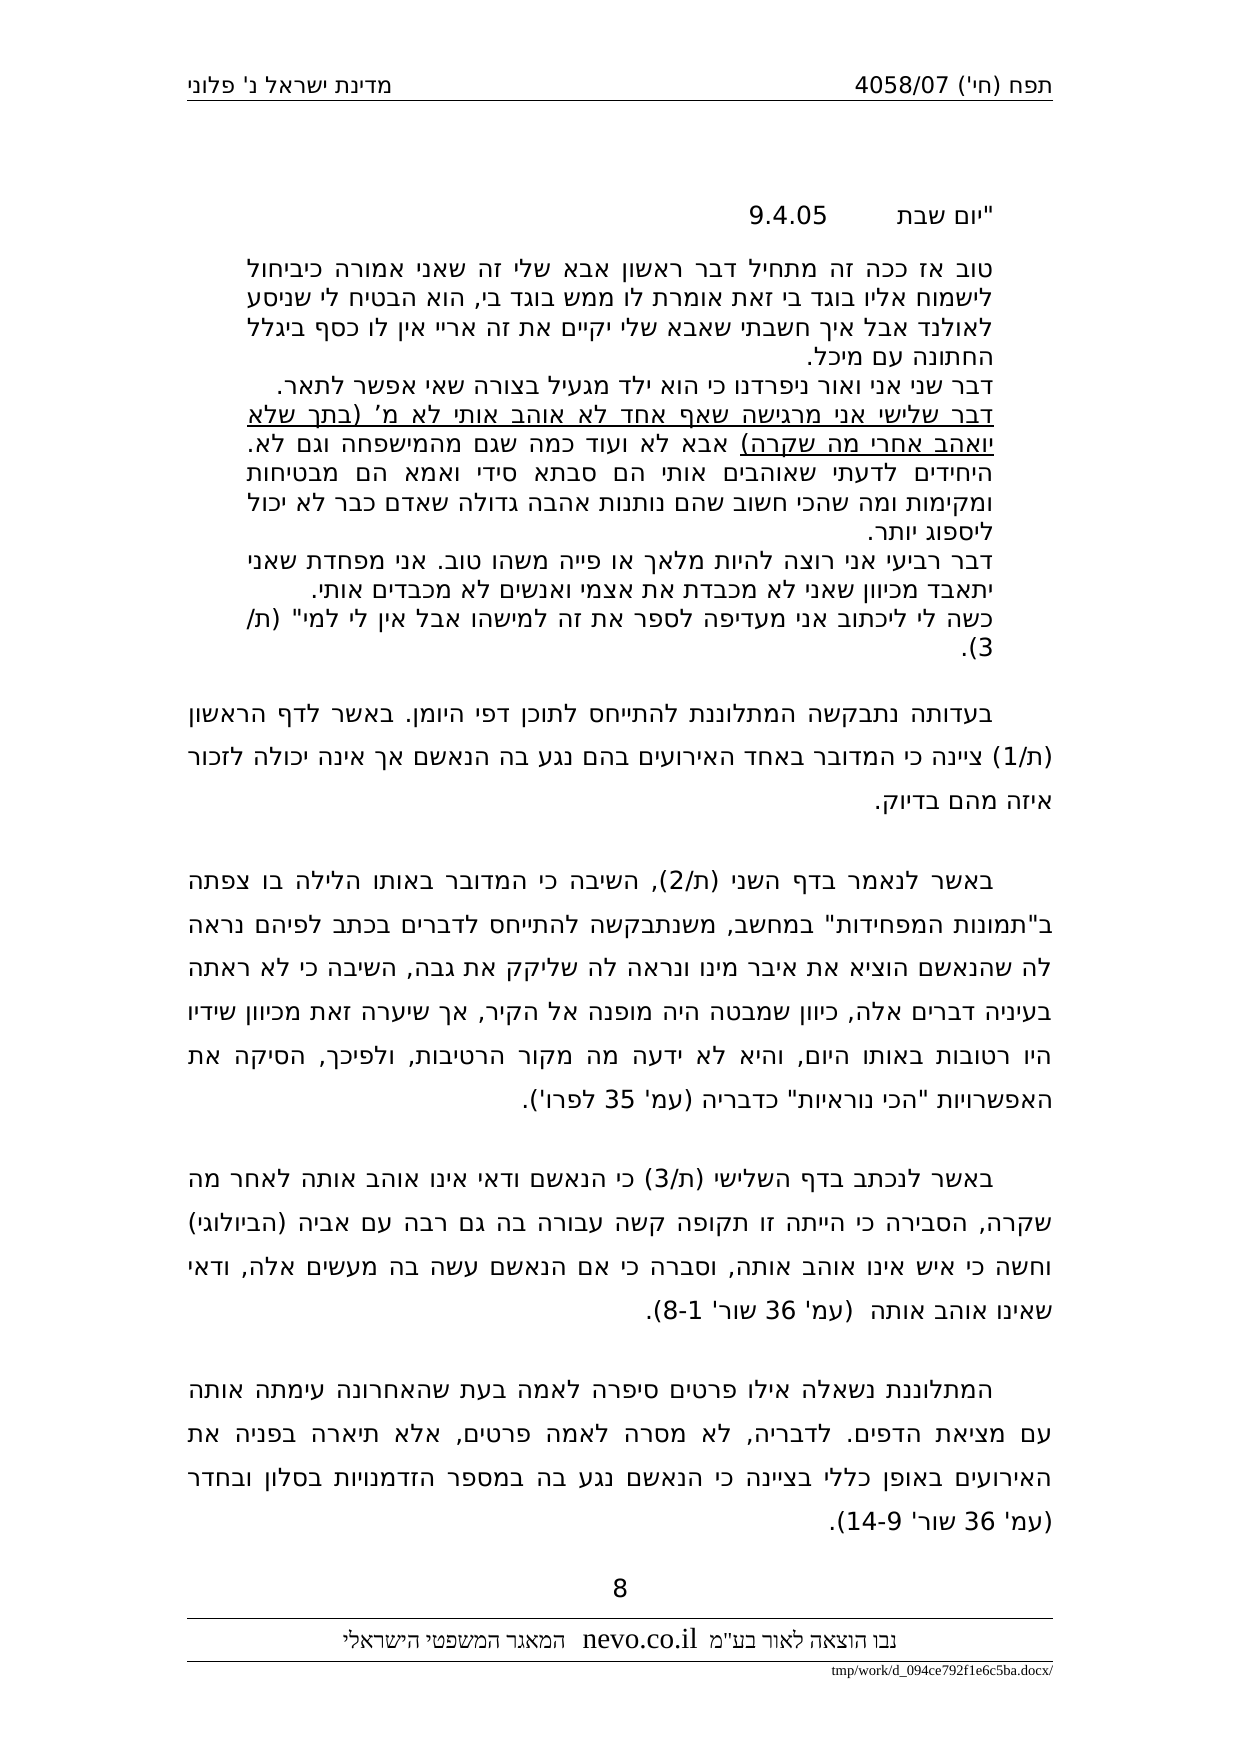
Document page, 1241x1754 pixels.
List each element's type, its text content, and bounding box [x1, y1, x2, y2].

text טוב אז ככה זה מתחיל דבר ראשון אבא שלי זה שאני אמורה כיביחול לישמוח אליו בוגד בי זאת אומרת לו ממש בוגד בי, הוא הבטיח לי שניסע לאולנד אבל איך חשבתי שאבא שלי יקיים את זה אריי אין לו כסף ביגלל החתונה עם מיכל. [246, 254, 994, 371]
text באשר לנכתב בדף השלישי (ת/3) כי הנאשם ודאי אינו אוהב אותה לאחר מה שקרה, הסבירה כי הייתה זו תקופה קשה עבורה בה גם רבה עם אביה (הביולוגי) וחשה כי איש אינו אוהב אותה, וסברה כי אם הנאשם עשה בה מעשים אלה, ודאי שאינו אוהב אותה (עמ' 36 שור' 8-1). [187, 1165, 1053, 1325]
text דבר שני אני ואור ניפרדנו כי הוא ילד מגעיל בצורה שאי אפשר לתאר. [246, 371, 994, 400]
text המתלוננת נשאלה אילו פרטים סיפרה לאמה בעת שהאחרונה עימתה אותה עם מציאת הדפים. לדבריה, לא מסרה לאמה פרטים, אלא תיארה בפניה את האירועים באופן כללי בציינה כי הנאשם נגע בה במספר הזדמנויות בסלון ובחדר (עמ' 36 שור' 14-9). [187, 1376, 1053, 1536]
text דבר שלישי אני מרגישה שאף אחד לא אוהב אותי לא מ’ (בתך שלא יואהב אחרי מה שקרה) אבא לא ועוד כמה שגם מהמישפחה וגם לא. היחידים לדעתי שאוהבים אותי הם סבתא סידי ואמא הם מבטיחות ומקימות ומה שהכי חשוב שהם נותנות אהבה גדולה שאדם כבר לא יכול ליספוג יותר. [246, 400, 994, 546]
text בעדותה נתבקשה המתלוננת להתייחס לתוכן דפי היומן. באשר לדף הראשון (ת/1) ציינה כי המדובר באחד האירועים בהם נגע בה הנאשם אך אינה יכולה לזכור איזה מהם בדיוק. [187, 699, 1053, 816]
text דבר רביעי אני רוצה להיות מלאך או פייה משהו טוב. אני מפחדת שאני יתאבד מכיוון שאני לא מכבדת את אצמי ואנשים לא מכבדים אותי. [246, 546, 994, 604]
text כשה לי ליכתוב אני מעדיפה לספר את זה למישהו אבל אין לי למי" (ת/3). [246, 604, 994, 663]
text באשר לנאמר בדף השני (ת/2), השיבה כי המדובר באותו הלילה בו צפתה ב"תמונות המפחידות" במחשב, משנתבקשה להתייחס לדברים בכתב לפיהם נראה לה שהנאשם הוציא את איבר מינו ונראה לה שליקק את גבה, השיבה כי לא ראתה בעיניה דברים אלה, כיוון שמבטה היה מופנה אל הקיר, אך שיערה זאת מכיוון שידיו היו רטובות באותו היום, והיא לא ידעה מה מקור הרטיבות, ולפיכך, הסיקה את האפשרויות "הכי נוראיות" כדבריה (עמ' 35 לפרו'). [187, 866, 1053, 1114]
text "יום שבת 9.4.05 [246, 201, 994, 230]
